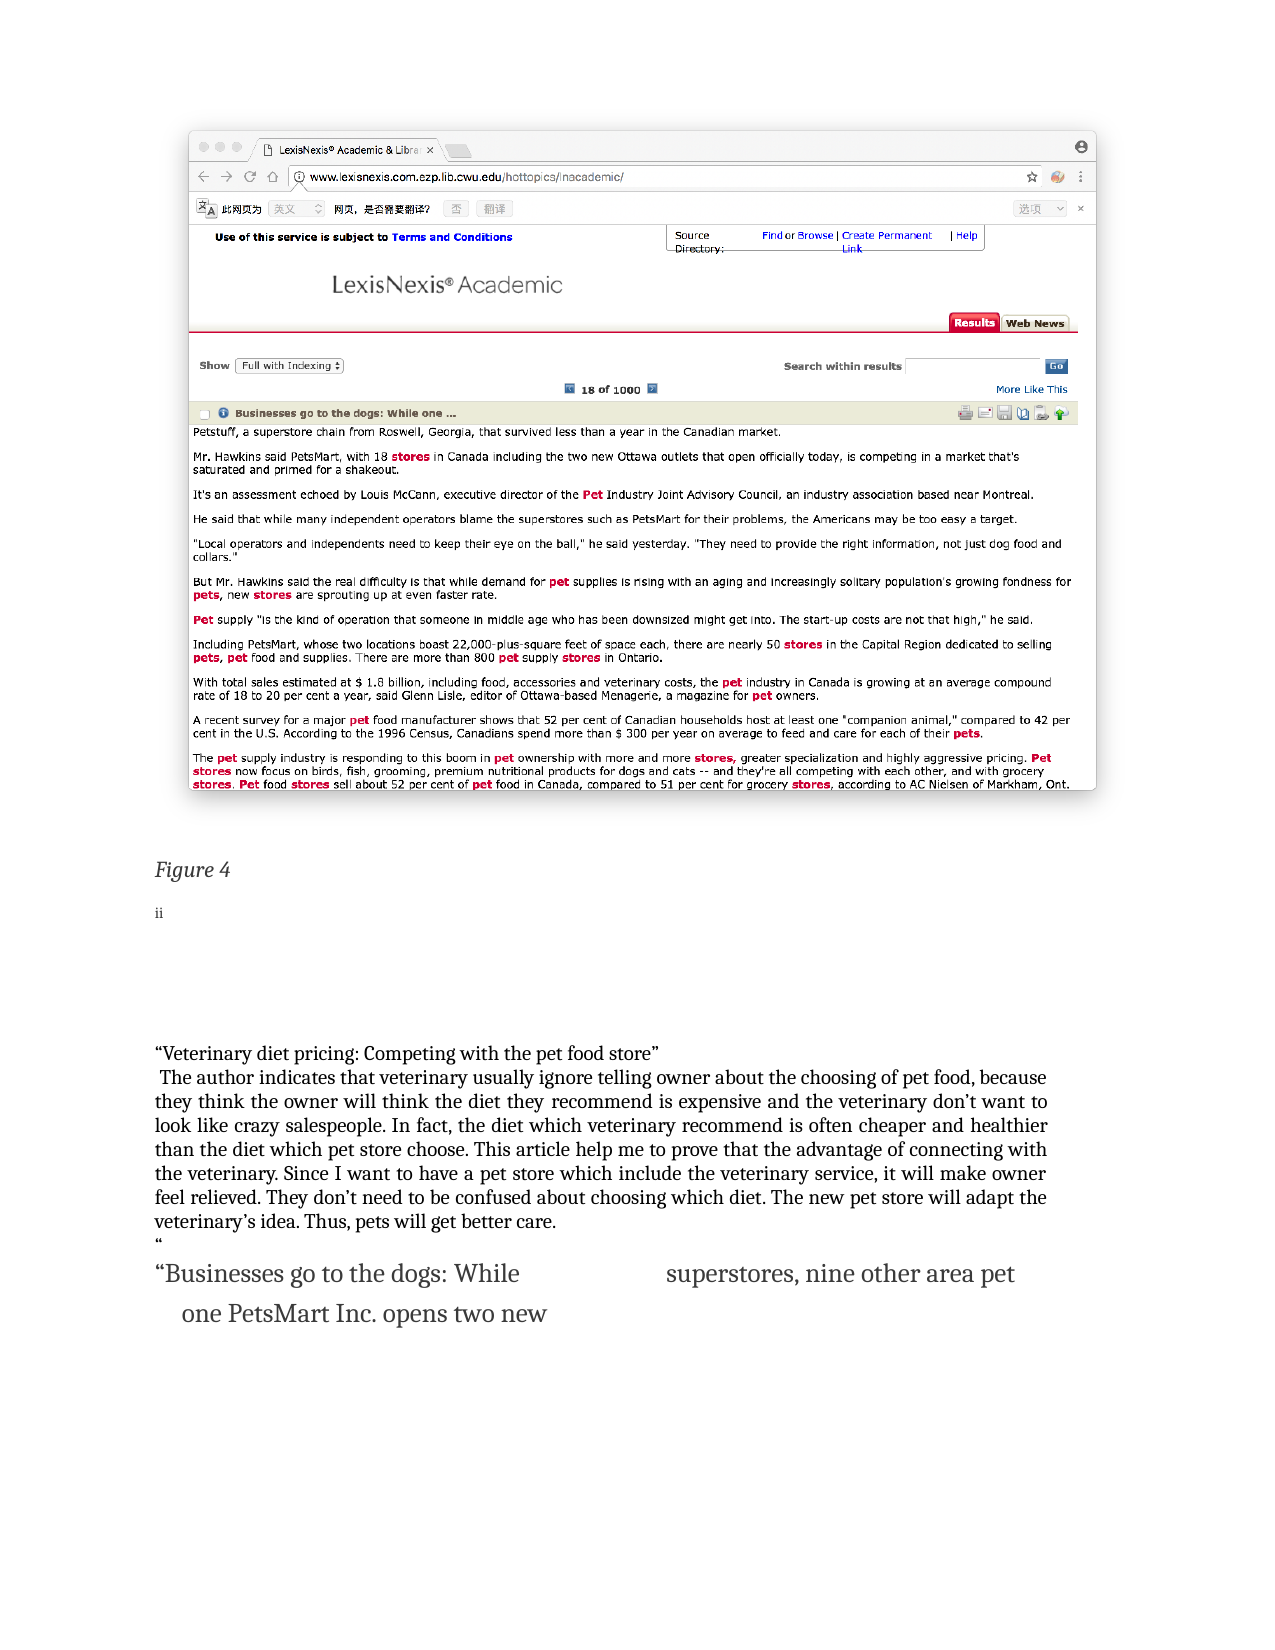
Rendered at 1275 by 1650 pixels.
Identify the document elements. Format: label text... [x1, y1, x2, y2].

text “ [154, 1234, 1048, 1258]
picture [154, 103, 1130, 831]
text The author indicates that veterinary usually ignore telling owner about the choosing of pet food, because they think the owner will think the diet they recommend is expensive and the veterinary don’t want to look like crazy salespeople. In fact, the diet which veterinary recommend is often cheaper and healthier than the diet which pet store choose. This article help me to prove that the advantage of connecting with the veterinary. Since I want to have a pet store which include the veterinary service, it will make owner feel relieved. They don’t need to be confused about choosing which diet. The new pet store will adapt the veterinary’s idea. Thus, pets will get better care. [154, 1066, 1048, 1234]
text “Veterinary diet pricing: Competing with the pet food store” [154, 1042, 1048, 1066]
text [154, 1258, 564, 1329]
